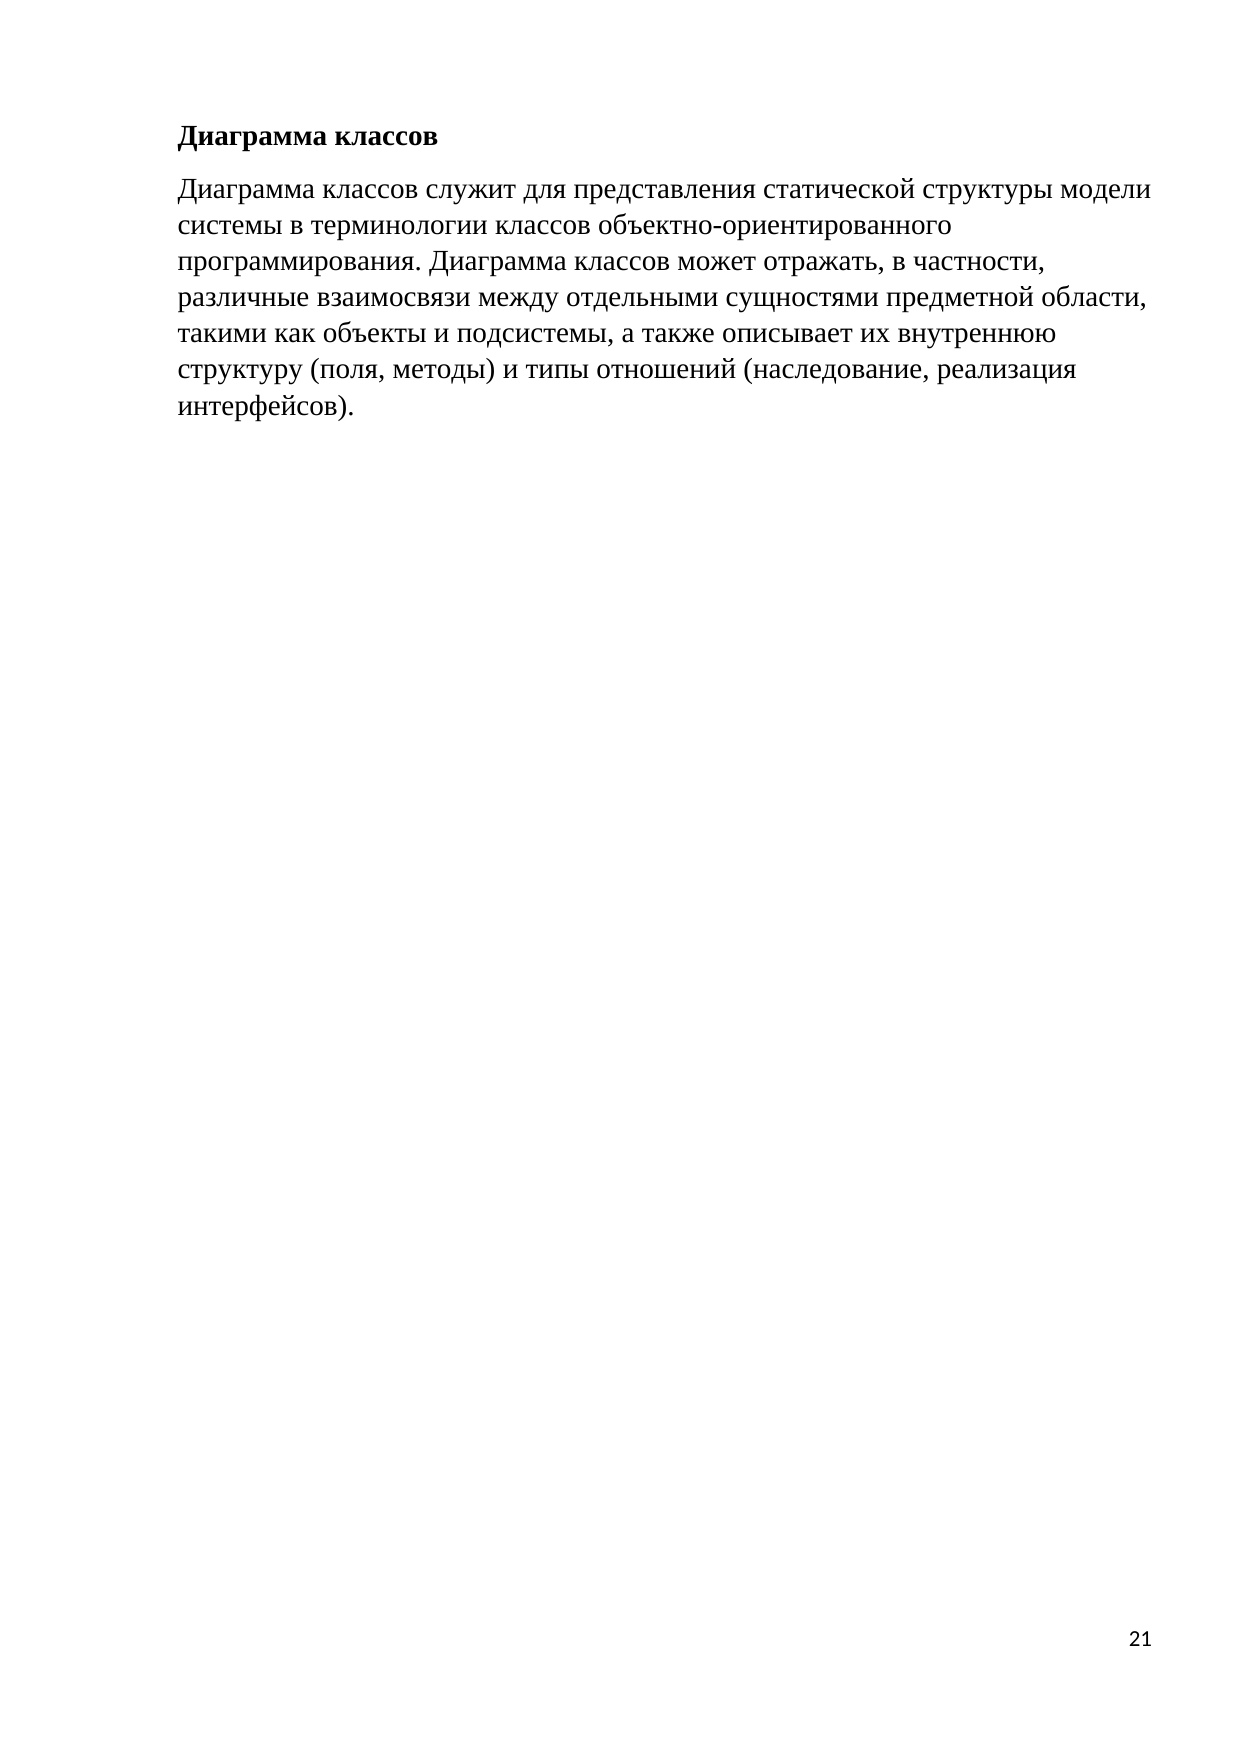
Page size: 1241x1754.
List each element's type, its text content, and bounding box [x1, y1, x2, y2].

text Диаграмма классов [177, 118, 1152, 152]
text Диаграмма классов служит для представления статической структуры модели системы в терминологии классов объектно-ориентированного программирования. Диаграмма классов может отражать, в частности, различные взаимосвязи между отдельными сущностями предметной области, такими как объекты и подсистемы, а также описывает их внутреннюю структуру (поля, методы) и типы отношений (наследование, реализация интерфейсов). [177, 171, 1152, 421]
